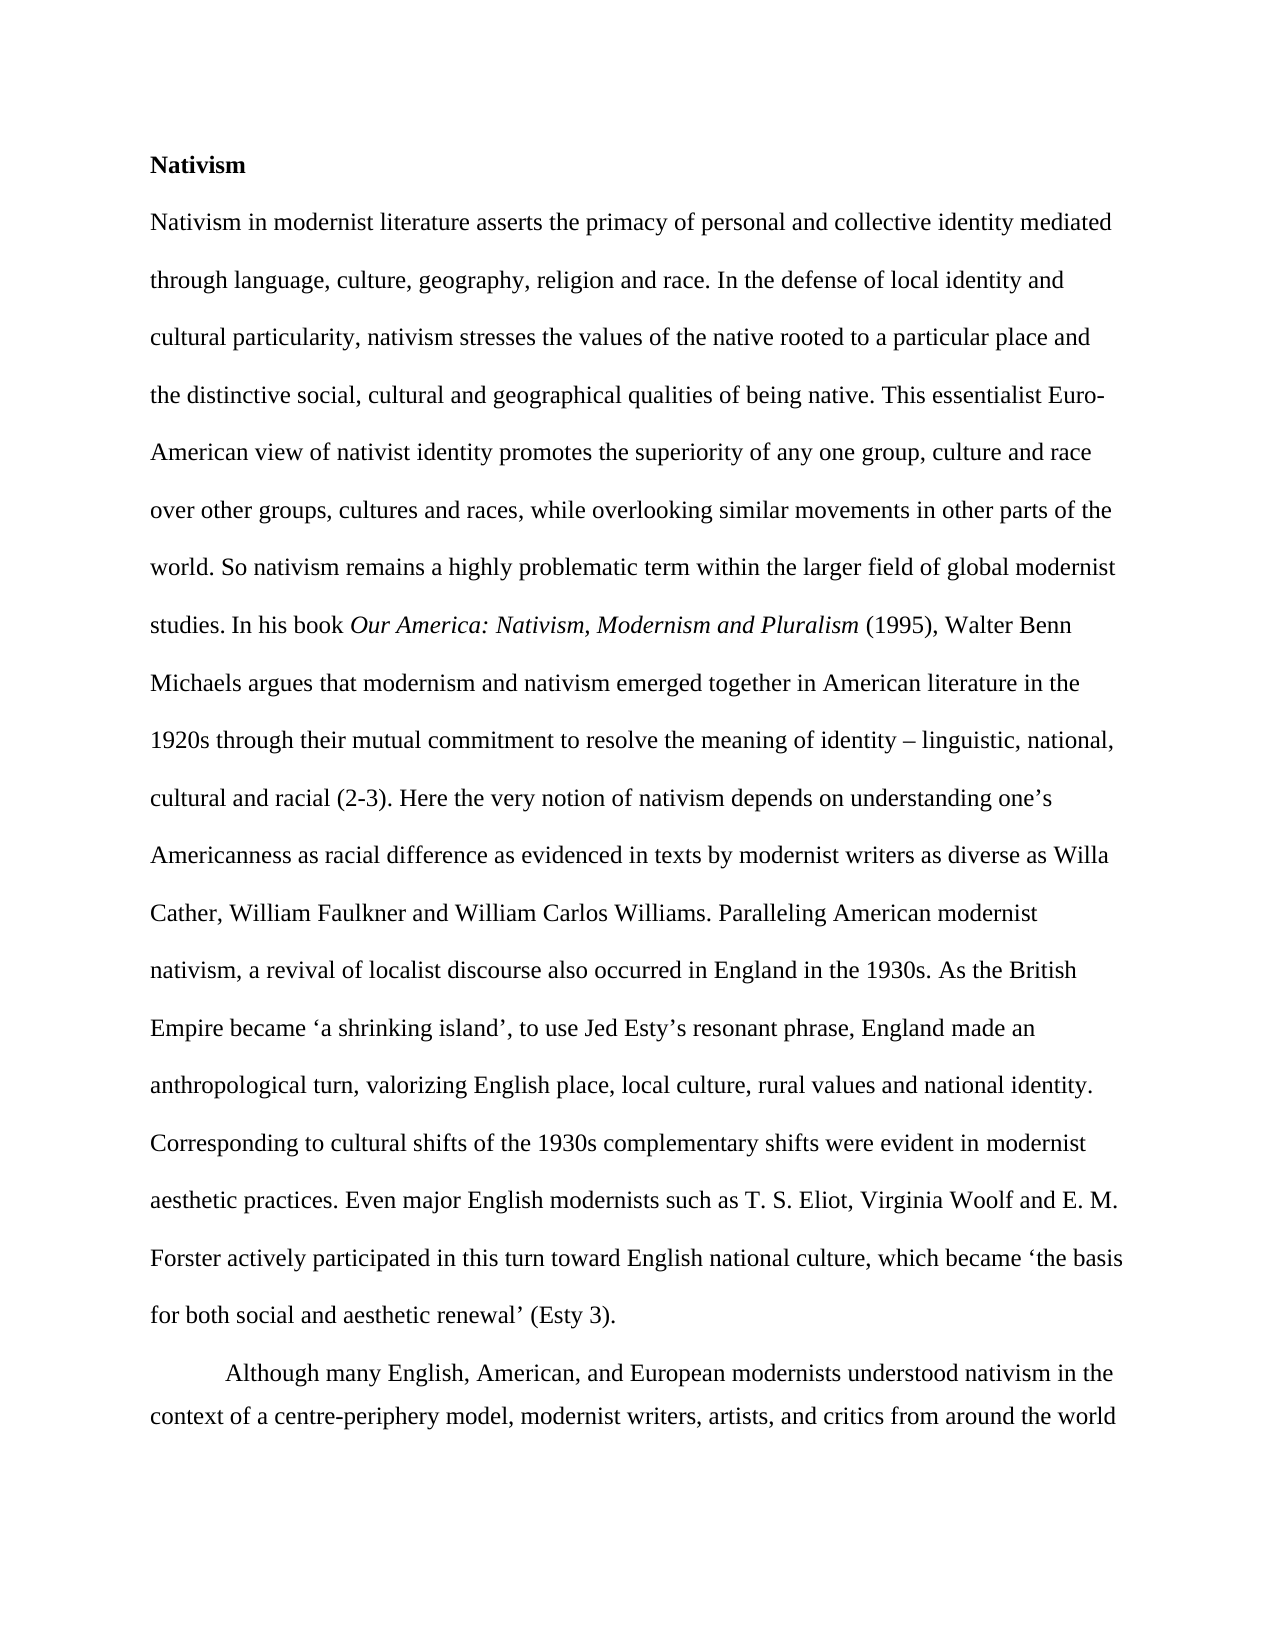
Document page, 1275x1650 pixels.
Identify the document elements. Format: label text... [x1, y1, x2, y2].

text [150, 1358, 1125, 1430]
text Nativism in modernist literature asserts the primacy of personal and collective identity mediated through language, culture, geography, religion and race. In the defense of local identity and cultural particularity, nativism stresses the values of the native rooted to a particular place and the distinctive social, cultural and geographical qualities of being native. This essentialist Euro-American view of nativist identity promotes the superiority of any one group, culture and race over other groups, cultures and races, while overlooking similar movements in other parts of the world. So nativism remains a highly problematic term within the larger field of global modernist studies. In his book Our America: Nativism, Modernism and Pluralism (1995), Walter Benn Michaels argues that modernism and nativism emerged together in American literature in the 1920s through their mutual commitment to resolve the meaning of identity – linguistic, national, cultural and racial (2-3). Here the very notion of nativism depends on understanding one’s Americanness as racial difference as evidenced in texts by modernist writers as diverse as Willa Cather, William Faulkner and William Carlos Williams. Paralleling American modernist nativism, a revival of localist discourse also occurred in England in the 1930s. As the British Empire became ‘a shrinking island’, to use Jed Esty’s resonant phrase, England made an anthropological turn, valorizing English place, local culture, rural values and national identity. Corresponding to cultural shifts of the 1930s complementary shifts were evident in modernist aesthetic practices. Even major English modernists such as T. S. Eliot, Virginia Woolf and E. M. Forster actively participated in this turn toward English national culture, which became ‘the basis for both social and aesthetic renewal’ (Esty 3). [150, 207, 1125, 1329]
text Nativism [150, 150, 1125, 179]
